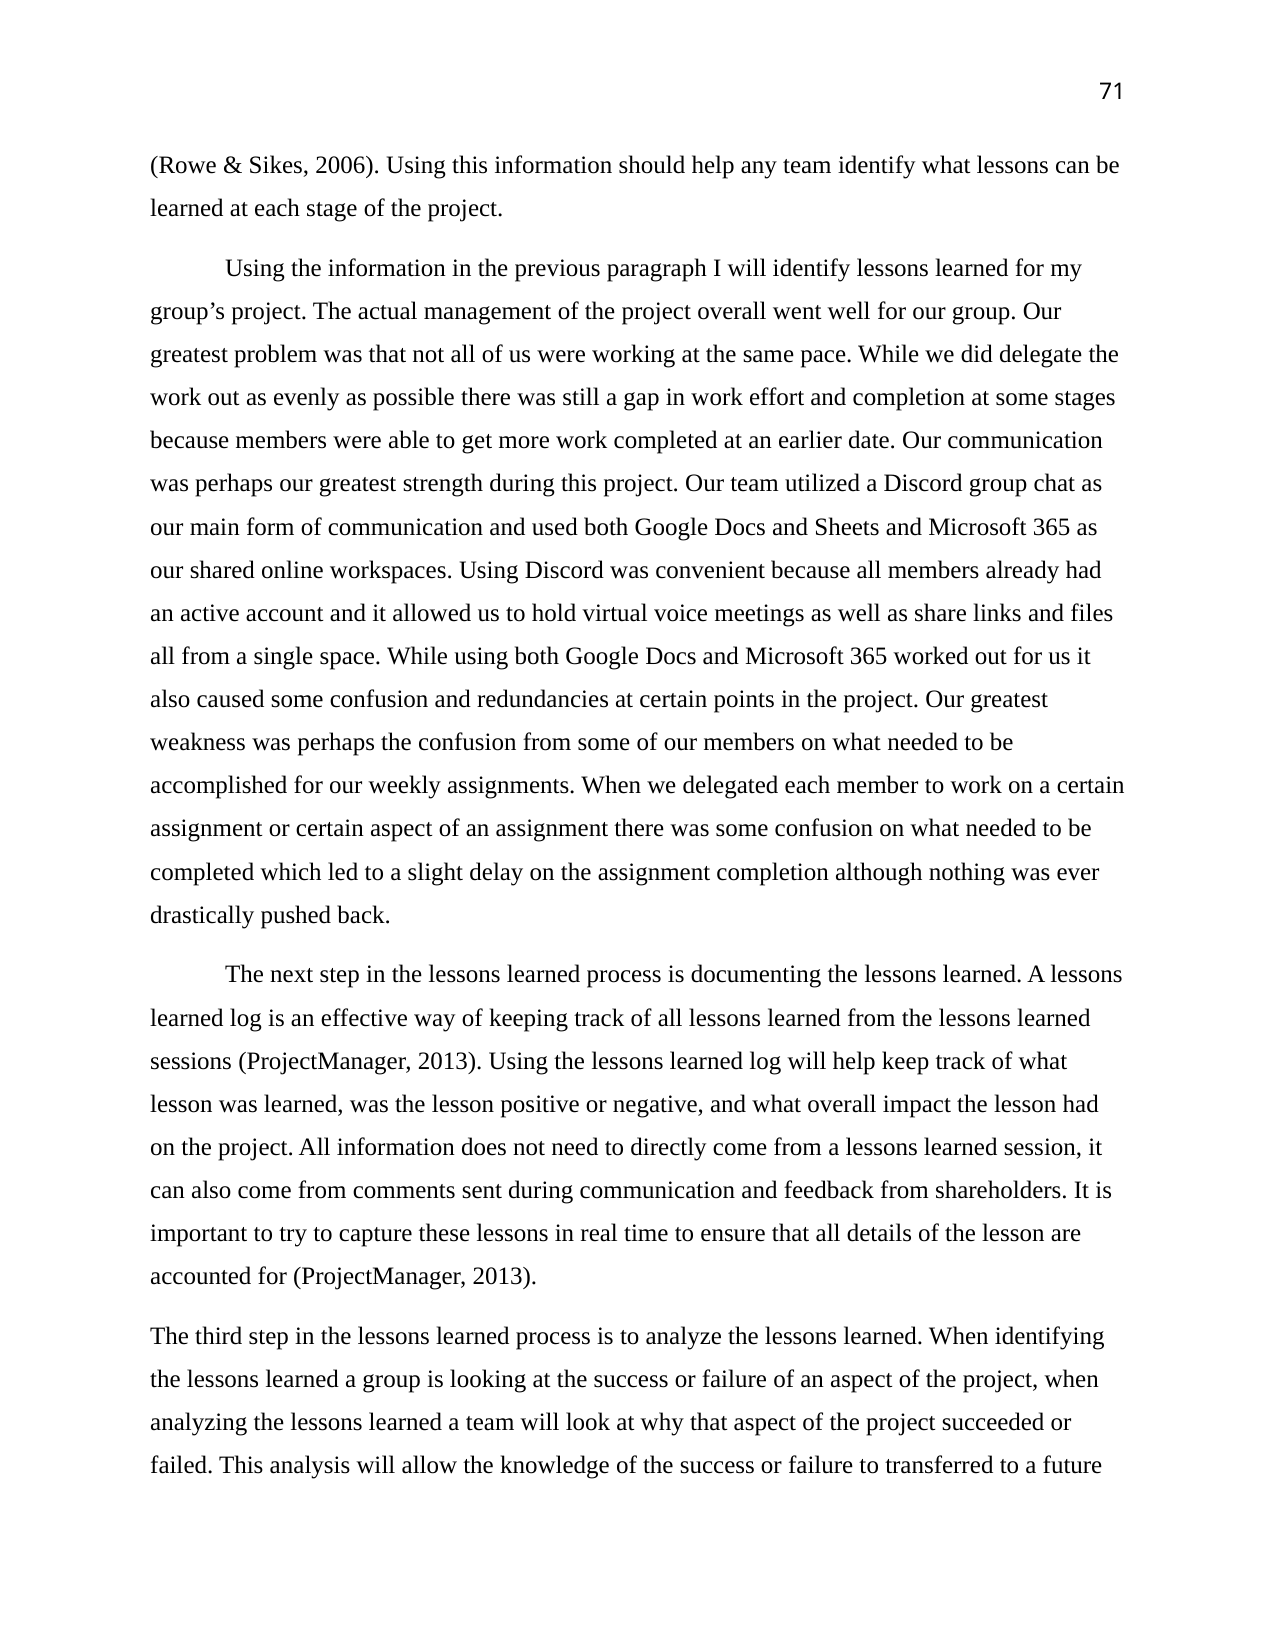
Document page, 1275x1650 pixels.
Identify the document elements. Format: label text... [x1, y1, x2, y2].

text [150, 150, 1125, 222]
text The next step in the lessons learned process is documenting the lessons learned. A lessons learned log is an effective way of keeping track of all lessons learned from the lessons learned sessions (ProjectManager, 2013). Using the lessons learned log will help keep track of what lesson was learned, was the lesson positive or negative, and what overall impact the lesson had on the project. All information does not need to directly come from a lessons learned session, it can also come from comments sent during communication and feedback from shareholders. It is important to try to capture these lessons in real time to ensure that all details of the lesson are accounted for (ProjectManager, 2013). [150, 959, 1125, 1290]
text Using the information in the previous paragraph I will identify lessons learned for my group’s project. The actual management of the project overall went well for our group. Our greatest problem was that not all of us were working at the same pace. While we did delegate the work out as evenly as possible there was still a gap in work effort and completion at some stages because members were able to get more work completed at an earlier date. Our communication was perhaps our greatest strength during this project. Our team utilized a Discord group chat as our main form of communication and used both Google Docs and Sheets and Microsoft 365 as our shared online workspaces. Using Discord was convenient because all members already had an active account and it allowed us to hold virtual voice meetings as well as share links and files all from a single space. While using both Google Docs and Microsoft 365 worked out for us it also caused some confusion and redundancies at certain points in the project. Our greatest weakness was perhaps the confusion from some of our members on what needed to be accomplished for our weekly assignments. When we delegated each member to work on a certain assignment or certain aspect of an assignment there was some confusion on what needed to be completed which led to a slight delay on the assignment completion although nothing was ever drastically pushed back. [150, 253, 1125, 928]
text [150, 1321, 1125, 1479]
